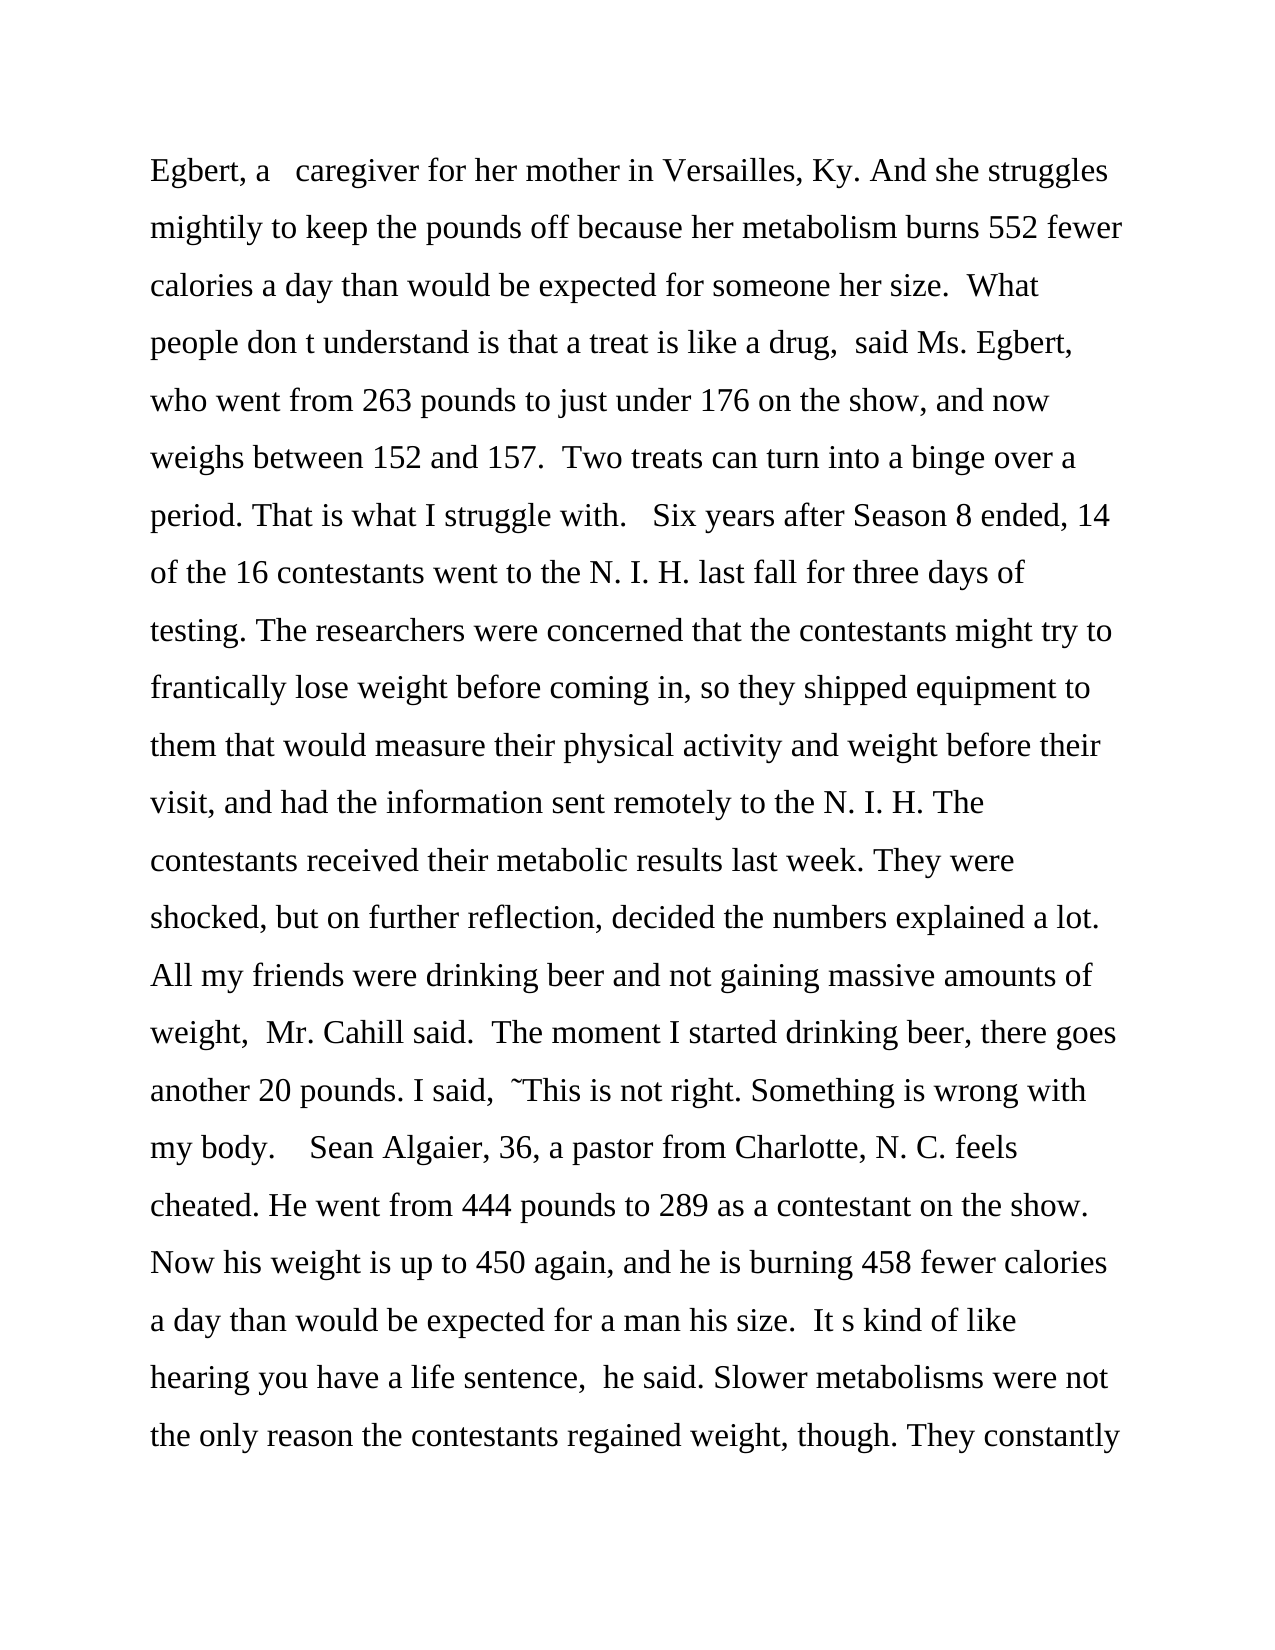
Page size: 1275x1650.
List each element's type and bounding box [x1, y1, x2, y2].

text [150, 150, 1125, 1453]
